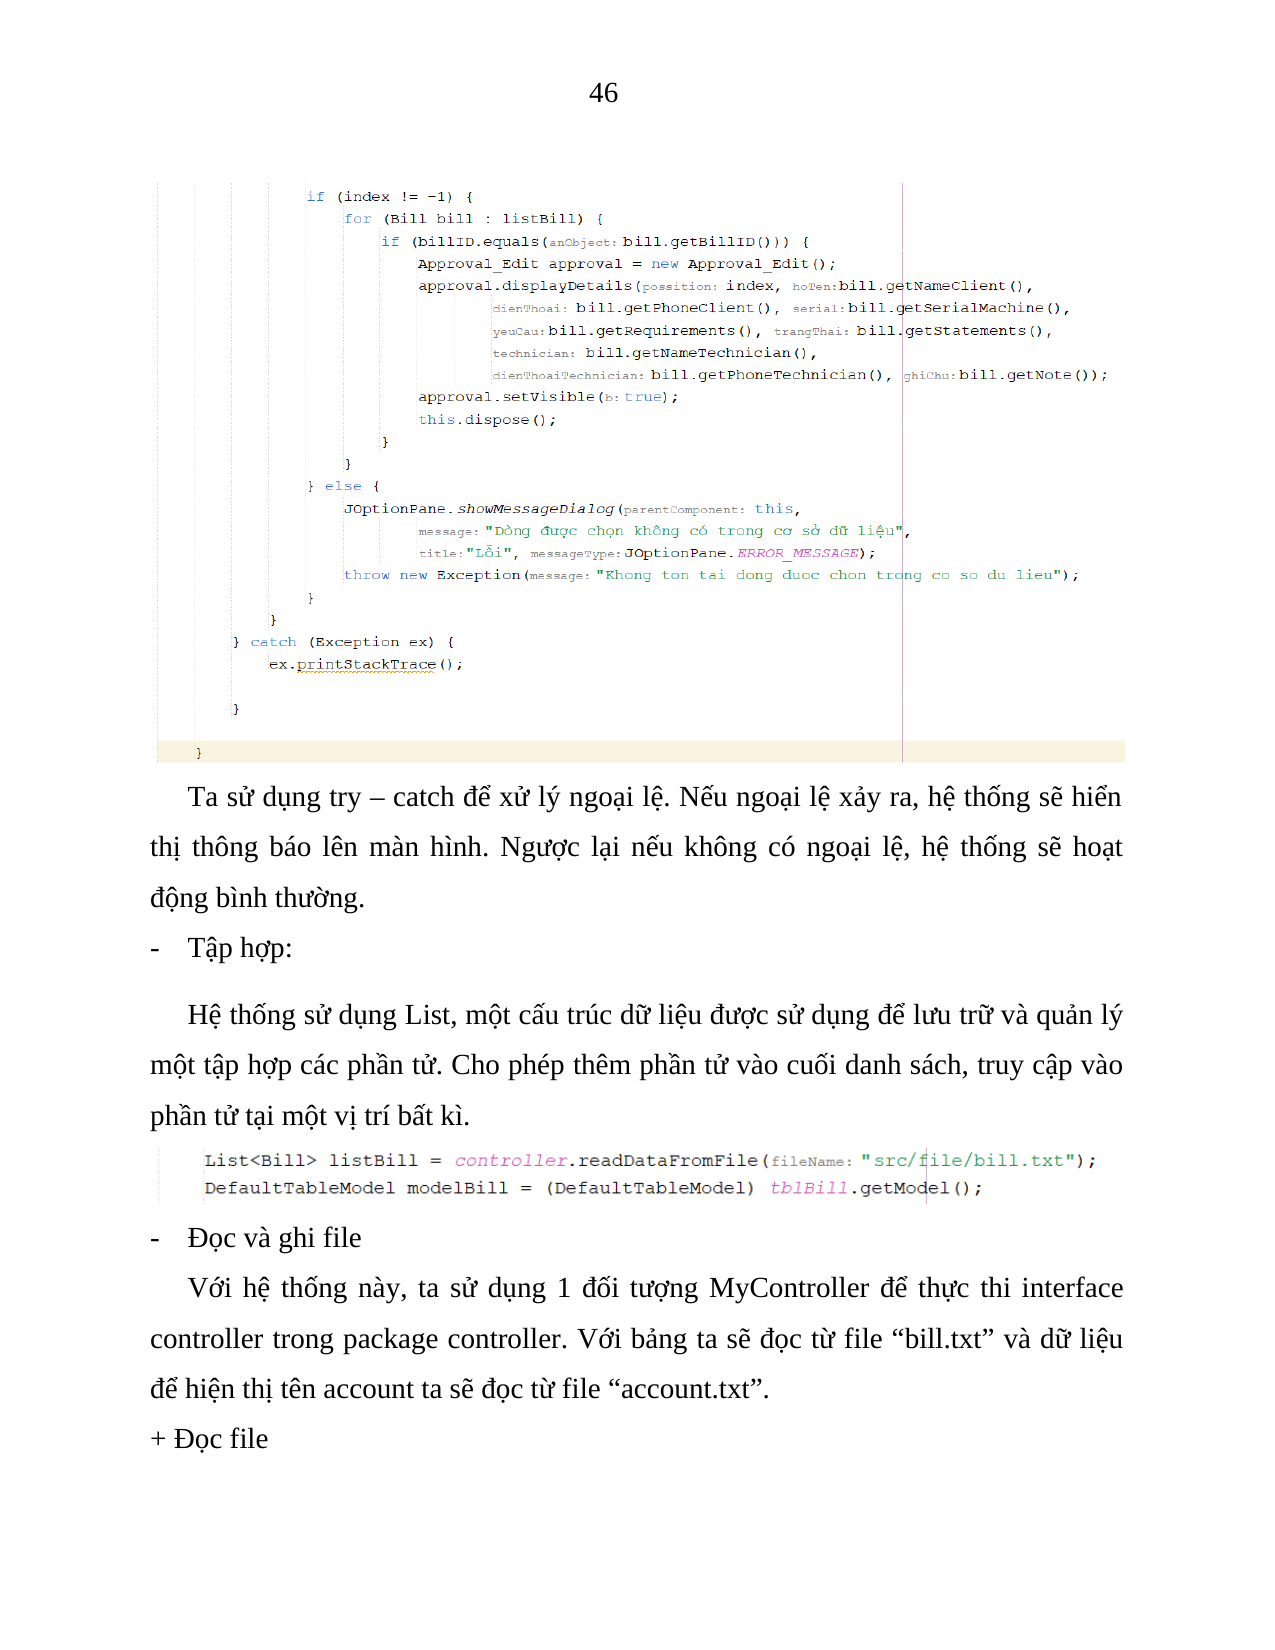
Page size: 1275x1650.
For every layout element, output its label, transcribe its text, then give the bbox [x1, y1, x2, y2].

picture [150, 1148, 1125, 1204]
text + Đọc file [150, 1421, 1125, 1455]
text Ta sử dụng try – catch để xử lý ngoại lệ. Nếu ngoại lệ xảy ra, hệ thống sẽ hiển thị thông báo lên màn hình. Ngược lại nếu không có ngoại lệ, hệ thống sẽ hoạt động bình thường. [150, 779, 1125, 913]
picture [150, 183, 1125, 763]
list Với hệ thống này, ta sử dụng 1 đối tượng MyController để thực thi interface controller trong package controller. Với bảng ta sẽ đọc từ file “bill.txt” và dữ liệu để hiện thị tên account ta sẽ đọc từ file “account.txt”. [150, 1270, 1125, 1404]
text Hệ thống sử dụng List, một cấu trúc dữ liệu được sử dụng để lưu trữ và quản lý một tập hợp các phần tử. Cho phép thêm phần tử vào cuối danh sách, truy cập vào phần tử tại một vị trí bất kì. [150, 997, 1125, 1131]
list Đọc và ghi file [150, 1220, 1125, 1254]
list Tập hợp: [150, 930, 1125, 964]
